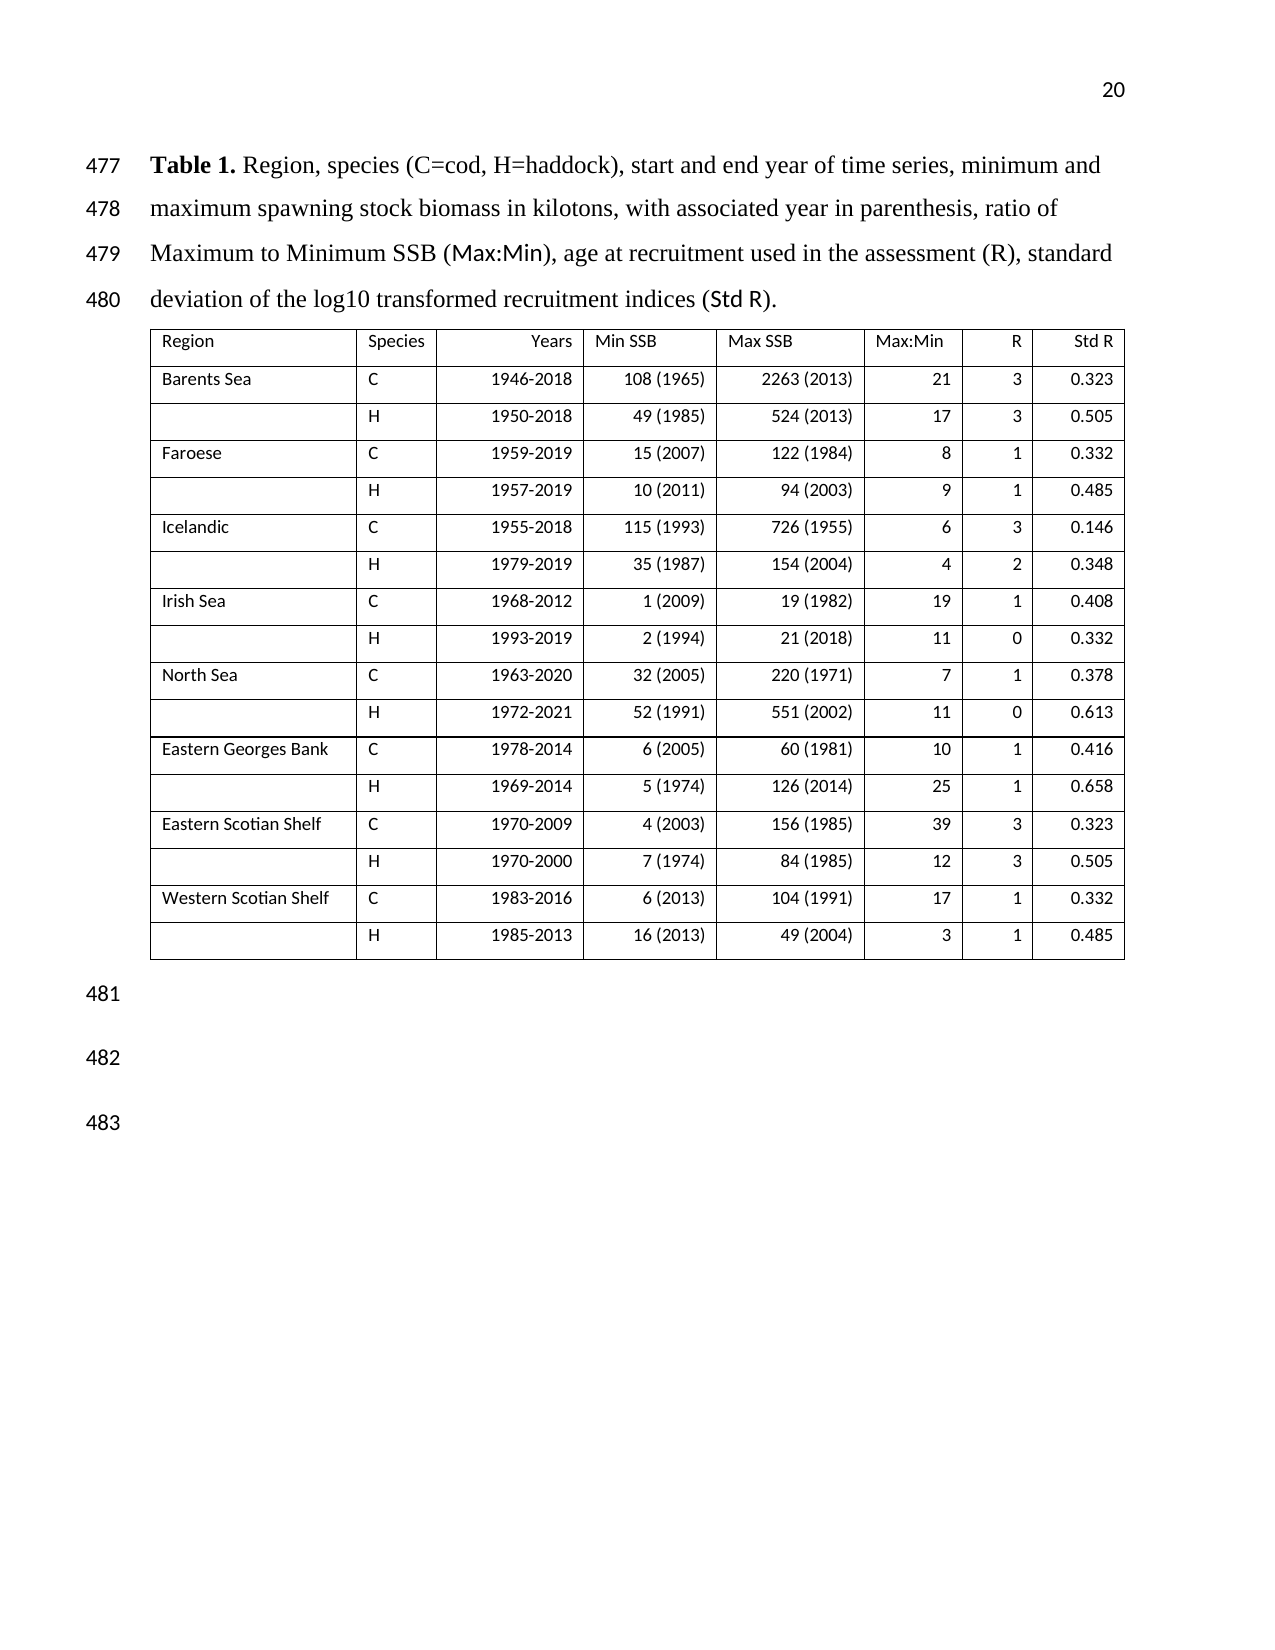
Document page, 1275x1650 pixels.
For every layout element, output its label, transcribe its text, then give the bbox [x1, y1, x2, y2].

table_cell 94 (2003) [717, 478, 864, 514]
table_cell C [357, 663, 436, 699]
table_cell 7 (1974) [584, 849, 716, 885]
table_cell 1957-2019 [437, 478, 583, 514]
table_cell 1 [963, 738, 1032, 773]
table_cell 154 (2004) [717, 552, 864, 588]
table_cell 1963-2020 [437, 663, 583, 699]
table_cell 1 [963, 923, 1032, 959]
table_header R [963, 330, 1032, 366]
table_cell [151, 404, 356, 440]
table_cell 1959-2019 [437, 441, 583, 477]
table_cell 3 [963, 812, 1032, 848]
table_cell 1978-2014 [437, 738, 583, 773]
table_cell Irish Sea [151, 589, 356, 625]
table_cell 1 [963, 775, 1032, 811]
table_cell [151, 626, 356, 662]
table_cell 3 [865, 923, 962, 959]
table_cell Western Scotian Shelf [151, 886, 356, 922]
table_cell H [357, 552, 436, 588]
table_cell 0.378 [1033, 663, 1124, 699]
table_cell 1946-2018 [437, 367, 583, 403]
table_cell C [357, 515, 436, 551]
table_cell Faroese [151, 441, 356, 477]
table_cell [151, 478, 356, 514]
table_cell 8 [865, 441, 962, 477]
table_cell [151, 923, 356, 959]
table_cell 104 (1991) [717, 886, 864, 922]
table_cell 0 [963, 626, 1032, 662]
table_cell 1970-2000 [437, 849, 583, 885]
table_cell 0.332 [1033, 886, 1124, 922]
table_cell 1 [963, 663, 1032, 699]
table_cell 9 [865, 478, 962, 514]
table_cell 1 (2009) [584, 589, 716, 625]
table_cell 16 (2013) [584, 923, 716, 959]
table_cell 0.348 [1033, 552, 1124, 588]
table_cell 0.323 [1033, 367, 1124, 403]
table_cell 12 [865, 849, 962, 885]
table_cell 1985-2013 [437, 923, 583, 959]
table_cell 0.323 [1033, 812, 1124, 848]
table_cell North Sea [151, 663, 356, 699]
table_cell 524 (2013) [717, 404, 864, 440]
table_cell 32 (2005) [584, 663, 716, 699]
table_cell [151, 700, 356, 736]
table_cell 3 [963, 367, 1032, 403]
table_cell 2263 (2013) [717, 367, 864, 403]
table_cell 0.505 [1033, 404, 1124, 440]
table_cell 7 [865, 663, 962, 699]
table_cell C [357, 589, 436, 625]
table_cell 25 [865, 775, 962, 811]
table_header Region [151, 330, 356, 366]
table_cell C [357, 367, 436, 403]
table_cell Eastern Georges Bank [151, 738, 356, 773]
table_cell 17 [865, 404, 962, 440]
table_cell 4 (2003) [584, 812, 716, 848]
table_cell H [357, 404, 436, 440]
table_cell 2 (1994) [584, 626, 716, 662]
table_cell 1993-2019 [437, 626, 583, 662]
table_cell 1955-2018 [437, 515, 583, 551]
table_cell 60 (1981) [717, 738, 864, 773]
table_header Min SSB [584, 330, 716, 366]
table_cell 0.658 [1033, 775, 1124, 811]
table_cell 6 (2005) [584, 738, 716, 773]
table_cell 6 (2013) [584, 886, 716, 922]
table_header Max:Min [865, 330, 962, 366]
table_cell 1 [963, 478, 1032, 514]
table_cell 3 [963, 849, 1032, 885]
table_cell 0.408 [1033, 589, 1124, 625]
table_cell 5 (1974) [584, 775, 716, 811]
table_cell 49 (1985) [584, 404, 716, 440]
table_cell 35 (1987) [584, 552, 716, 588]
table_cell 0.332 [1033, 441, 1124, 477]
table_cell 0.416 [1033, 738, 1124, 773]
table_cell 17 [865, 886, 962, 922]
table_cell H [357, 700, 436, 736]
table_cell 10 [865, 738, 962, 773]
table_cell 122 (1984) [717, 441, 864, 477]
table_cell 39 [865, 812, 962, 848]
table_cell H [357, 923, 436, 959]
table_cell C [357, 738, 436, 773]
table_cell 52 (1991) [584, 700, 716, 736]
table_cell [151, 849, 356, 885]
table_cell H [357, 775, 436, 811]
table_cell 220 (1971) [717, 663, 864, 699]
table_cell 1950-2018 [437, 404, 583, 440]
table_cell 11 [865, 700, 962, 736]
table_cell 1968-2012 [437, 589, 583, 625]
table_cell Eastern Scotian Shelf [151, 812, 356, 848]
table_cell C [357, 886, 436, 922]
table_cell 1 [963, 441, 1032, 477]
table_cell 0.505 [1033, 849, 1124, 885]
table_cell 1 [963, 886, 1032, 922]
table_cell 1979-2019 [437, 552, 583, 588]
table_cell 126 (2014) [717, 775, 864, 811]
table_cell 1970-2009 [437, 812, 583, 848]
table_cell H [357, 626, 436, 662]
table_cell Barents Sea [151, 367, 356, 403]
table_cell 6 [865, 515, 962, 551]
table_cell 2 [963, 552, 1032, 588]
table_header Years [437, 330, 583, 366]
table_cell [151, 552, 356, 588]
table_header Max SSB [717, 330, 864, 366]
table_cell 1969-2014 [437, 775, 583, 811]
table_cell 0.485 [1033, 923, 1124, 959]
table_cell 84 (1985) [717, 849, 864, 885]
table_cell 11 [865, 626, 962, 662]
table_cell 0.146 [1033, 515, 1124, 551]
table_cell 0.332 [1033, 626, 1124, 662]
table_cell 1983-2016 [437, 886, 583, 922]
table_cell H [357, 478, 436, 514]
table_cell 10 (2011) [584, 478, 716, 514]
table_cell 3 [963, 515, 1032, 551]
table_cell [151, 775, 356, 811]
table_cell 15 (2007) [584, 441, 716, 477]
table_cell C [357, 812, 436, 848]
table_cell 0 [963, 700, 1032, 736]
table_cell C [357, 441, 436, 477]
table_cell 21 [865, 367, 962, 403]
table_cell H [357, 849, 436, 885]
table_cell 156 (1985) [717, 812, 864, 848]
table_cell 0.613 [1033, 700, 1124, 736]
table_header Species [357, 330, 436, 366]
table_cell 3 [963, 404, 1032, 440]
table_cell 1972-2021 [437, 700, 583, 736]
table_cell 726 (1955) [717, 515, 864, 551]
table_cell 115 (1993) [584, 515, 716, 551]
table_cell 108 (1965) [584, 367, 716, 403]
table_cell Icelandic [151, 515, 356, 551]
table_cell 19 (1982) [717, 589, 864, 625]
table_cell 1 [963, 589, 1032, 625]
text Table 1. Region, species (C=cod, H=haddock), start and end year of time series, minimum and maximum spawning stock biomass in kilotons, with associated year in parenthesis, ratio of Maximum to Minimum SSB (Max:Min), age at recruitment used in the assessment (R), standard deviation of the log10 transformed recruitment indices (Std R). [150, 150, 1125, 313]
table_cell 4 [865, 552, 962, 588]
table_cell 0.485 [1033, 478, 1124, 514]
table_cell 551 (2002) [717, 700, 864, 736]
table_cell 19 [865, 589, 962, 625]
table_cell 49 (2004) [717, 923, 864, 959]
table_cell 21 (2018) [717, 626, 864, 662]
table_header Std R [1033, 330, 1124, 366]
